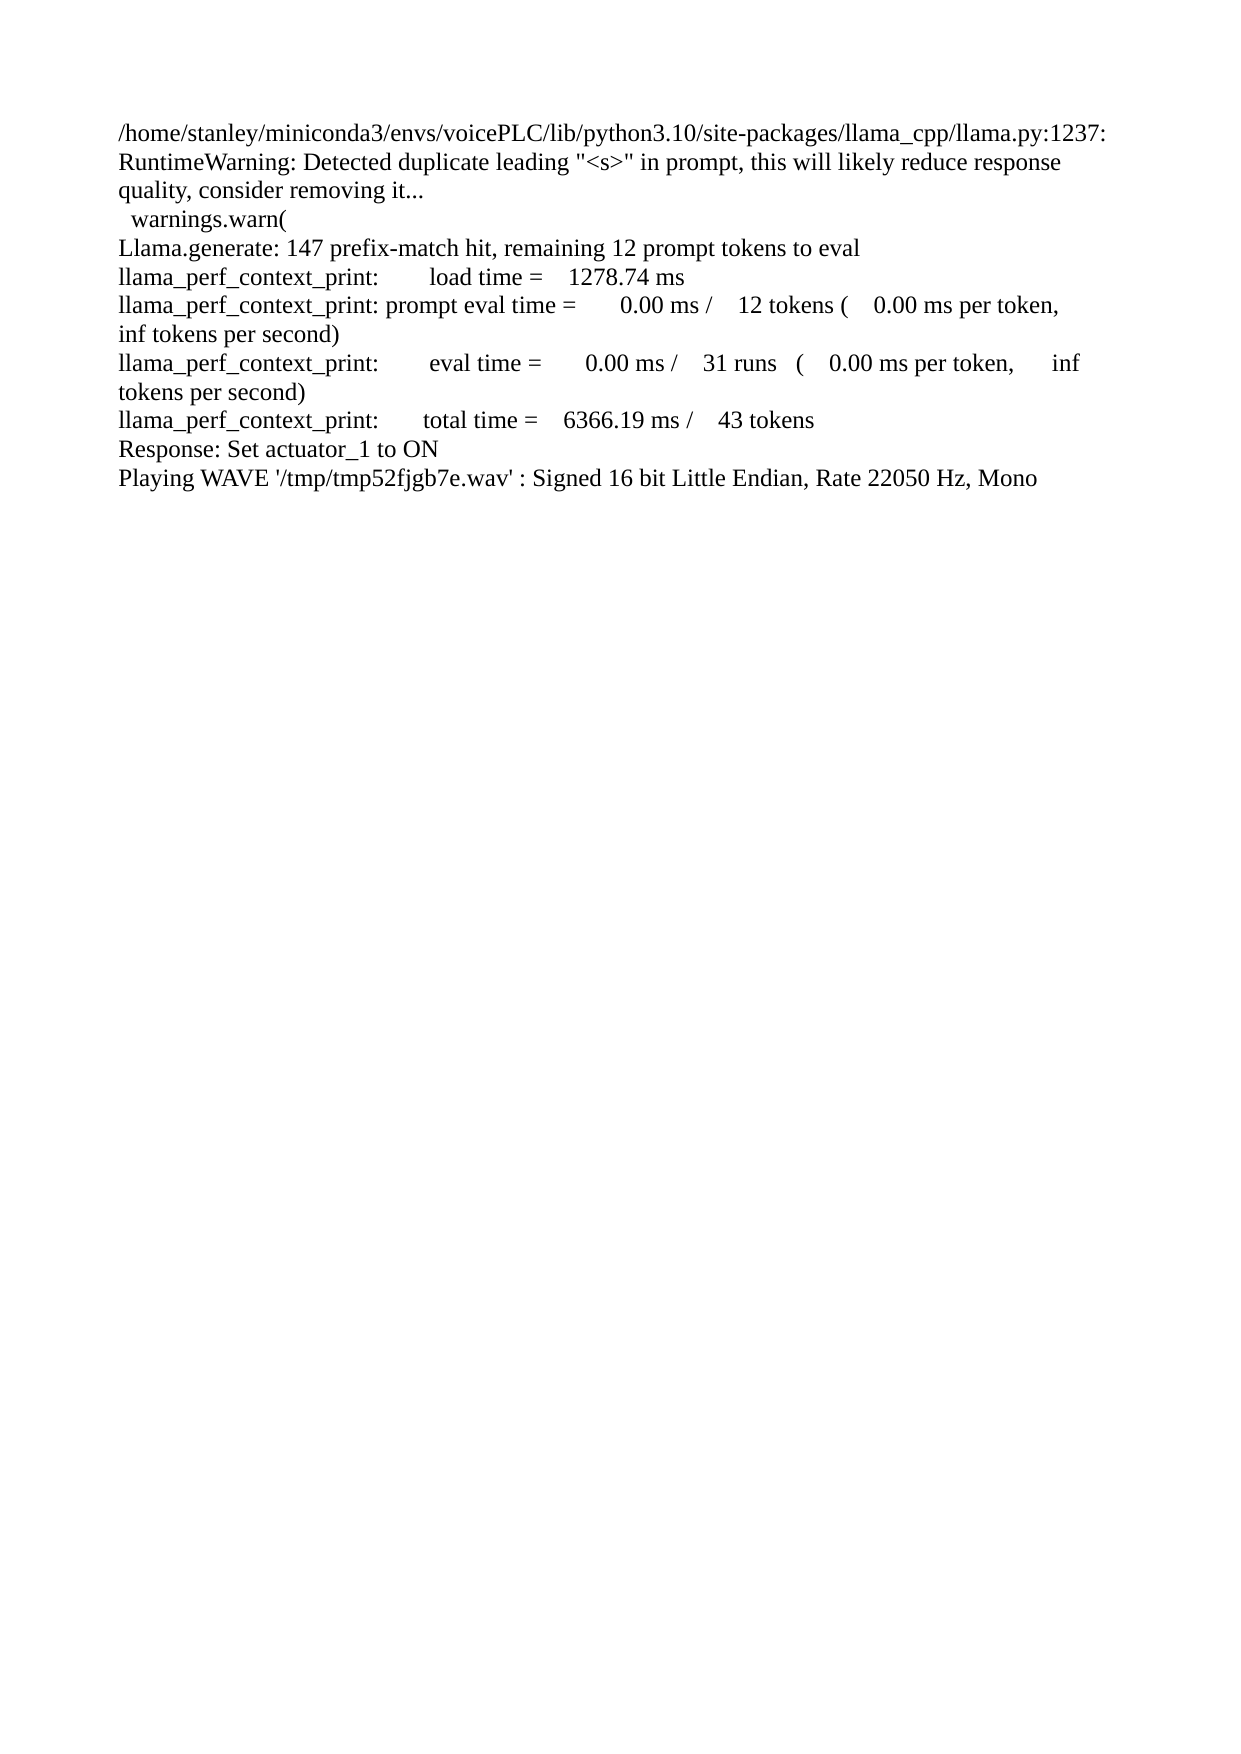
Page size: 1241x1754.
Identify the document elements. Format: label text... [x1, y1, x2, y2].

text warnings.warn( [118, 204, 1122, 233]
text Response: Set actuator_1 to ON [118, 434, 1122, 463]
text llama_perf_context_print: total time = 6366.19 ms / 43 tokens [118, 406, 1122, 434]
text llama_perf_context_print: load time = 1278.74 ms [118, 262, 1122, 291]
text Llama.generate: 147 prefix-match hit, remaining 12 prompt tokens to eval [118, 233, 1122, 262]
text llama_perf_context_print: eval time = 0.00 ms / 31 runs ( 0.00 ms per token, inf tokens per second) [118, 348, 1122, 406]
text llama_perf_context_print: prompt eval time = 0.00 ms / 12 tokens ( 0.00 ms per token, inf tokens per second) [118, 291, 1122, 348]
text Playing WAVE '/tmp/tmp52fjgb7e.wav' : Signed 16 bit Little Endian, Rate 22050 Hz, Mono [118, 463, 1122, 492]
